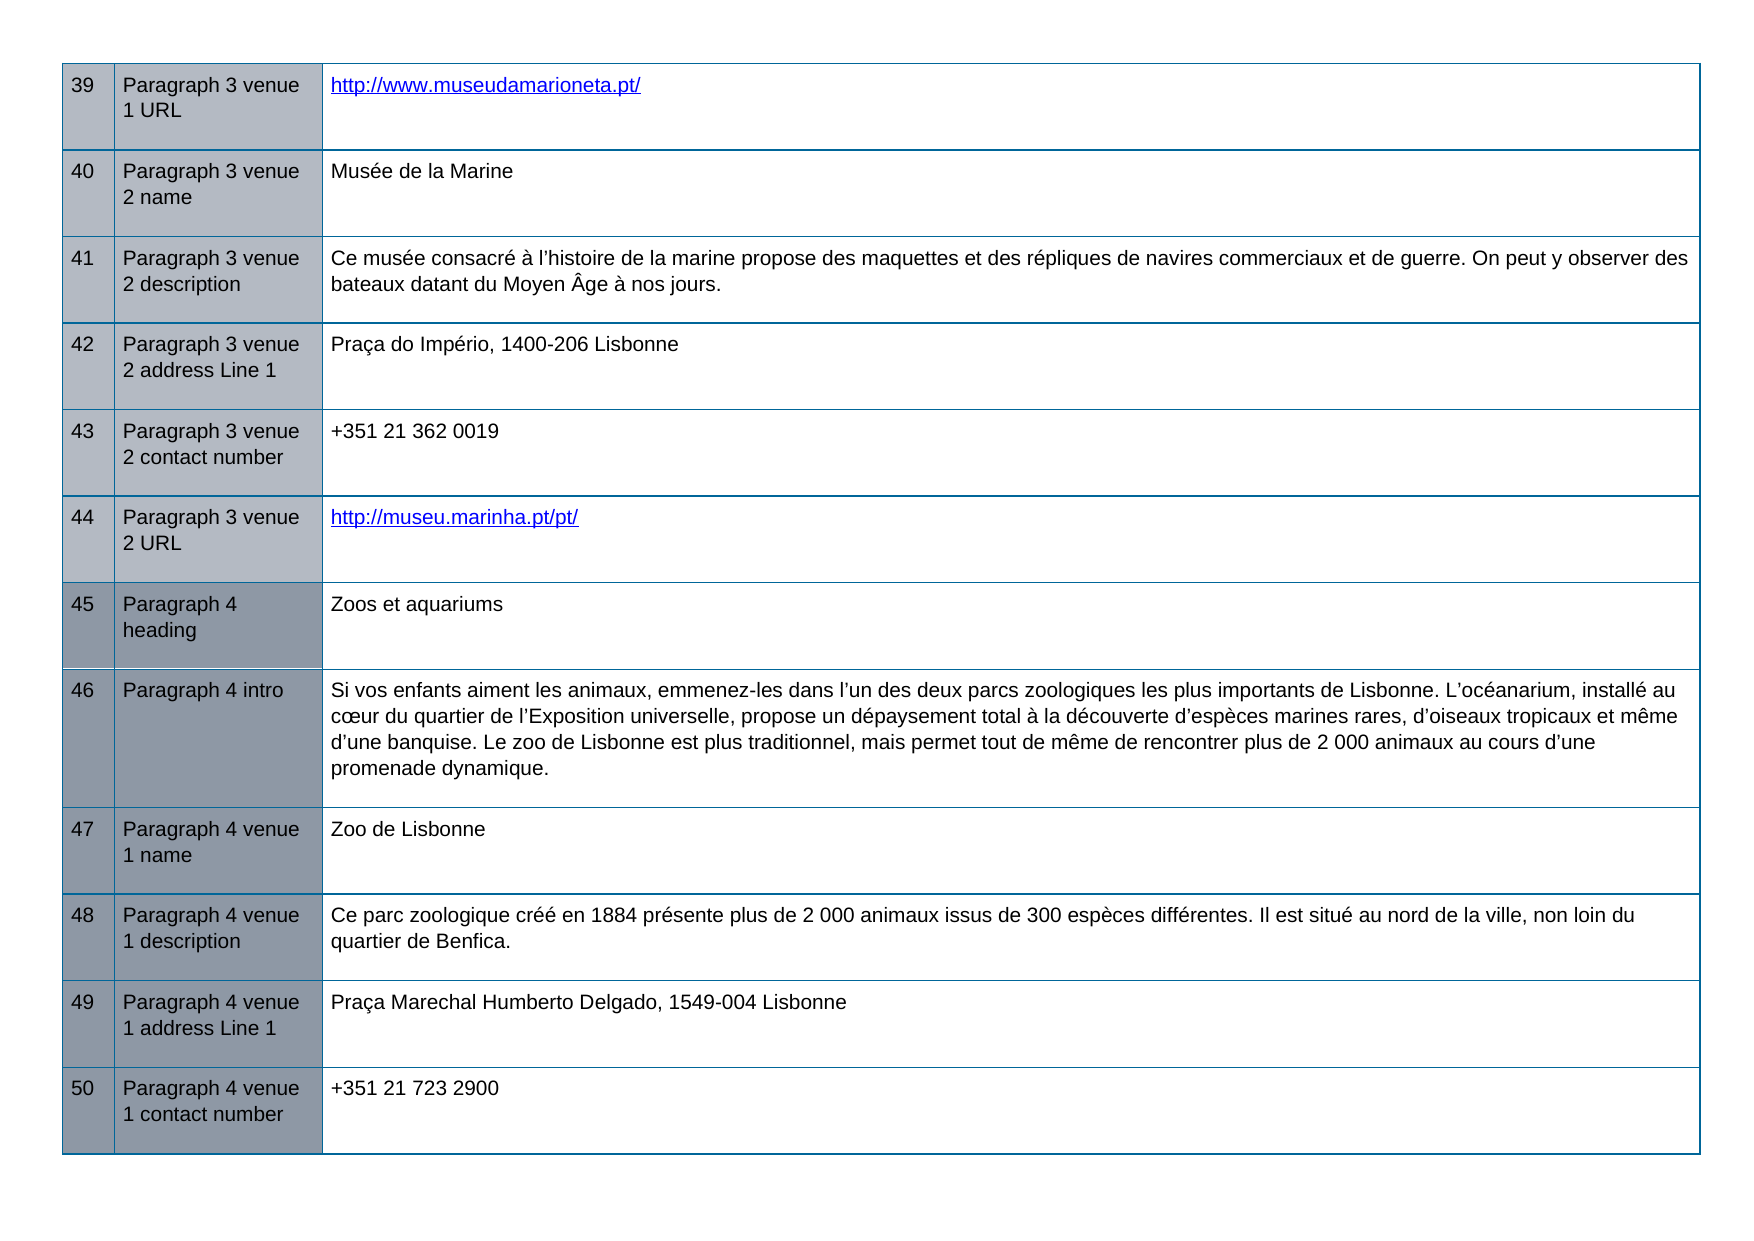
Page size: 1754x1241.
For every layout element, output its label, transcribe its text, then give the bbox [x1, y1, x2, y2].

table_cell Paragraph 4 venue 1 name [115, 808, 322, 893]
table_cell +351 21 723 2900 [323, 1068, 1699, 1153]
table_cell Paragraph 4 venue 1 description [115, 895, 322, 980]
table_cell Ce parc zoologique créé en 1884 présente plus de 2 000 animaux issus de 300 espèces différentes. Il est situé au nord de la ville, non loin du quartier de Benfica. [323, 895, 1699, 980]
table_cell Praça Marechal Humberto Delgado, 1549-004 Lisbonne [323, 981, 1699, 1066]
table_cell 45 [63, 583, 114, 668]
table_cell Paragraph 3 venue 2 URL [115, 497, 322, 582]
table_cell http://www.museudamarioneta.pt/ [323, 64, 1699, 149]
table_cell 41 [63, 237, 114, 322]
table_cell 46 [63, 670, 114, 807]
table_cell Paragraph 4 heading [115, 583, 322, 668]
table_cell Paragraph 4 venue 1 contact number [115, 1068, 322, 1153]
table_cell 43 [63, 410, 114, 495]
table_cell 50 [63, 1068, 114, 1153]
table_cell 40 [63, 151, 114, 236]
table_cell Praça do Império, 1400-206 Lisbonne [323, 324, 1699, 409]
table_cell 47 [63, 808, 114, 893]
table_cell Si vos enfants aiment les animaux, emmenez-les dans l’un des deux parcs zoologiques les plus importants de Lisbonne. L’océanarium, installé au cœur du quartier de l’Exposition universelle, propose un dépaysement total à la découverte d’espèces marines rares, d’oiseaux tropicaux et même d’une banquise. Le zoo de Lisbonne est plus traditionnel, mais permet tout de même de rencontrer plus de 2 000 animaux au cours d’une promenade dynamique. [323, 670, 1699, 807]
table_cell Zoos et aquariums [323, 583, 1699, 668]
table_cell http://museu.marinha.pt/pt/ [323, 497, 1699, 582]
table_cell Paragraph 3 venue 2 contact number [115, 410, 322, 495]
table_cell Ce musée consacré à l’histoire de la marine propose des maquettes et des répliques de navires commerciaux et de guerre. On peut y observer des bateaux datant du Moyen Âge à nos jours. [323, 237, 1699, 322]
table_cell Musée de la Marine [323, 151, 1699, 236]
table_cell Paragraph 4 venue 1 address Line 1 [115, 981, 322, 1066]
table_cell 48 [63, 895, 114, 980]
table_cell Paragraph 3 venue 2 address Line 1 [115, 324, 322, 409]
table_cell 39 [63, 64, 114, 149]
table_cell Paragraph 3 venue 1 URL [115, 64, 322, 149]
table_cell 49 [63, 981, 114, 1066]
table_cell Zoo de Lisbonne [323, 808, 1699, 893]
table_cell +351 21 362 0019 [323, 410, 1699, 495]
table_cell Paragraph 3 venue 2 description [115, 237, 322, 322]
table_cell Paragraph 3 venue 2 name [115, 151, 322, 236]
table_cell 42 [63, 324, 114, 409]
table_cell Paragraph 4 intro [115, 670, 322, 807]
table_cell 44 [63, 497, 114, 582]
